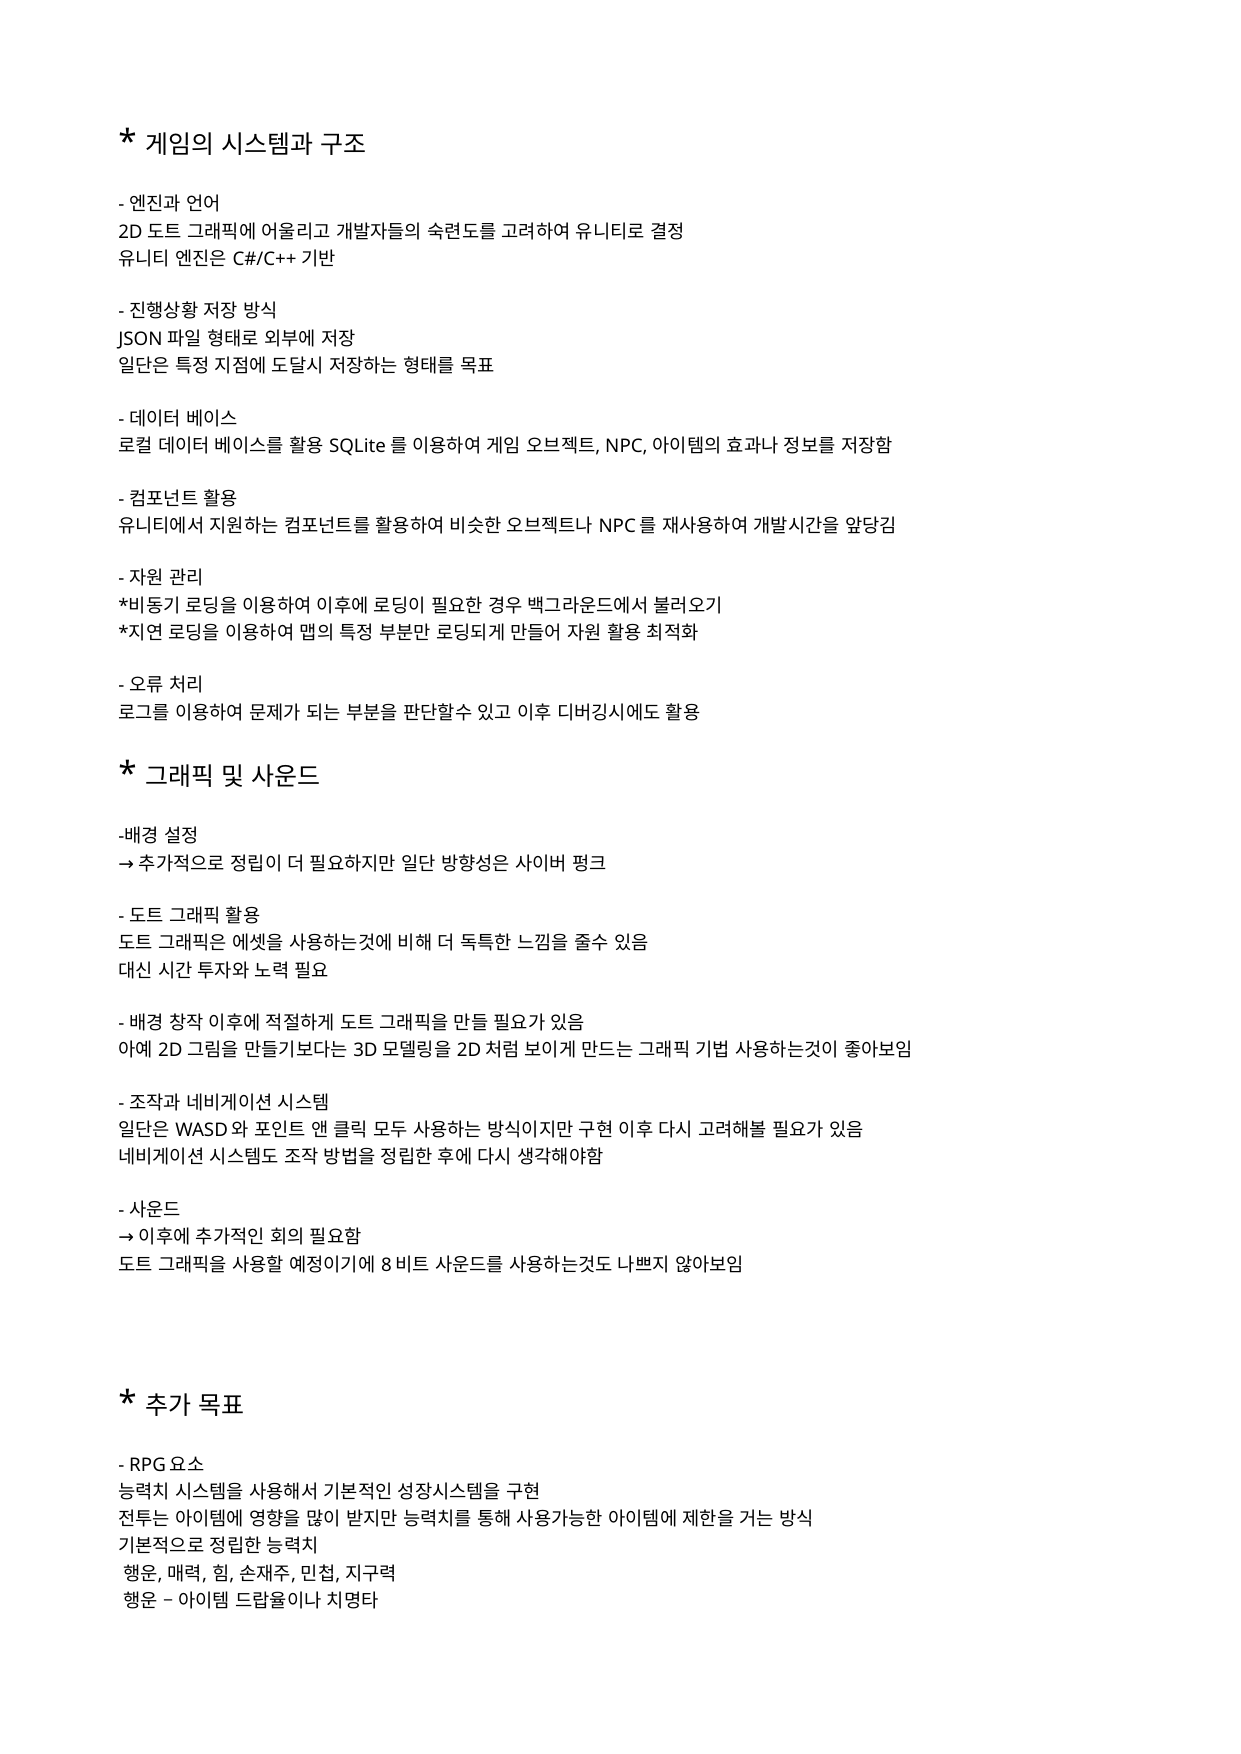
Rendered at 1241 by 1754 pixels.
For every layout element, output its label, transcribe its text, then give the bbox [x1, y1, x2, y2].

text * 게임의 시스템과 구조 [118, 118, 1122, 163]
text - 엔진과 언어 [118, 189, 1122, 216]
text 로컬 데이터 베이스를 활용 SQLite를 이용하여 게임 오브젝트, NPC, 아이템의 효과나 정보를 저장함 [118, 430, 1122, 458]
text - 자원 관리 [118, 563, 1122, 590]
text 유니티에서 지원하는 컴포넌트를 활용하여 비슷한 오브젝트나 NPC를 재사용하여 개발시간을 앞당김 [118, 510, 1122, 537]
text - RPG요소 [118, 1449, 1122, 1477]
text 유니티 엔진은 C#/C++ 기반 [118, 243, 1122, 271]
text 대신 시간 투자와 노력 필요 [118, 955, 1122, 982]
text 행운 – 아이템 드랍율이나 치명타 [118, 1585, 1122, 1613]
text 도트 그래픽을 사용할 예정이기에 8비트 사운드를 사용하는것도 나쁘지 않아보임 [118, 1249, 1122, 1276]
text 도트 그래픽은 에셋을 사용하는것에 비해 더 독특한 느낌을 줄수 있음 [118, 928, 1122, 955]
text 일단은 WASD와 포인트 앤 클릭 모두 사용하는 방식이지만 구현 이후 다시 고려해볼 필요가 있음 [118, 1115, 1122, 1142]
text - 진행상황 저장 방식 [118, 296, 1122, 323]
text 2D 도트 그래픽에 어울리고 개발자들의 숙련도를 고려하여 유니티로 결정 [118, 216, 1122, 243]
text - 오류 처리 [118, 670, 1122, 697]
text 로그를 이용하여 문제가 되는 부분을 판단할수 있고 이후 디버깅시에도 활용 [118, 697, 1122, 724]
text 능력치 시스템을 사용해서 기본적인 성장시스템을 구현 [118, 1477, 1122, 1504]
text - 컴포넌트 활용 [118, 483, 1122, 510]
text - 도트 그래픽 활용 [118, 901, 1122, 928]
text - 사운드 [118, 1195, 1122, 1222]
text *비동기 로딩을 이용하여 이후에 로딩이 필요한 경우 백그라운드에서 불러오기 [118, 590, 1122, 617]
text 기본적으로 정립한 능력치 [118, 1531, 1122, 1558]
text 네비게이션 시스템도 조작 방법을 정립한 후에 다시 생각해야함 [118, 1142, 1122, 1169]
text - 데이터 베이스 [118, 403, 1122, 430]
text 행운, 매력, 힘, 손재주, 민첩, 지구력 [118, 1558, 1122, 1585]
text JSON 파일 형태로 외부에 저장 [118, 323, 1122, 351]
text 아예 2D 그림을 만들기보다는 3D 모델링을 2D처럼 보이게 만드는 그래픽 기법 사용하는것이 좋아보임 [118, 1035, 1122, 1062]
text 전투는 아이템에 영향을 많이 받지만 능력치를 통해 사용가능한 아이템에 제한을 거는 방식 [118, 1504, 1122, 1531]
text -배경 설정 [118, 821, 1122, 848]
text 일단은 특정 지점에 도달시 저장하는 형태를 목표 [118, 351, 1122, 378]
text → 이후에 추가적인 회의 필요함 [118, 1222, 1122, 1249]
text *지연 로딩을 이용하여 맵의 특정 부분만 로딩되게 만들어 자원 활용 최적화 [118, 617, 1122, 644]
text * 그래픽 및 사운드 [118, 750, 1122, 795]
text - 조작과 네비게이션 시스템 [118, 1088, 1122, 1115]
text - 배경 창작 이후에 적절하게 도트 그래픽을 만들 필요가 있음 [118, 1008, 1122, 1035]
text * 추가 목표 [118, 1378, 1122, 1424]
text → 추가적으로 정립이 더 필요하지만 일단 방향성은 사이버 펑크 [118, 848, 1122, 875]
